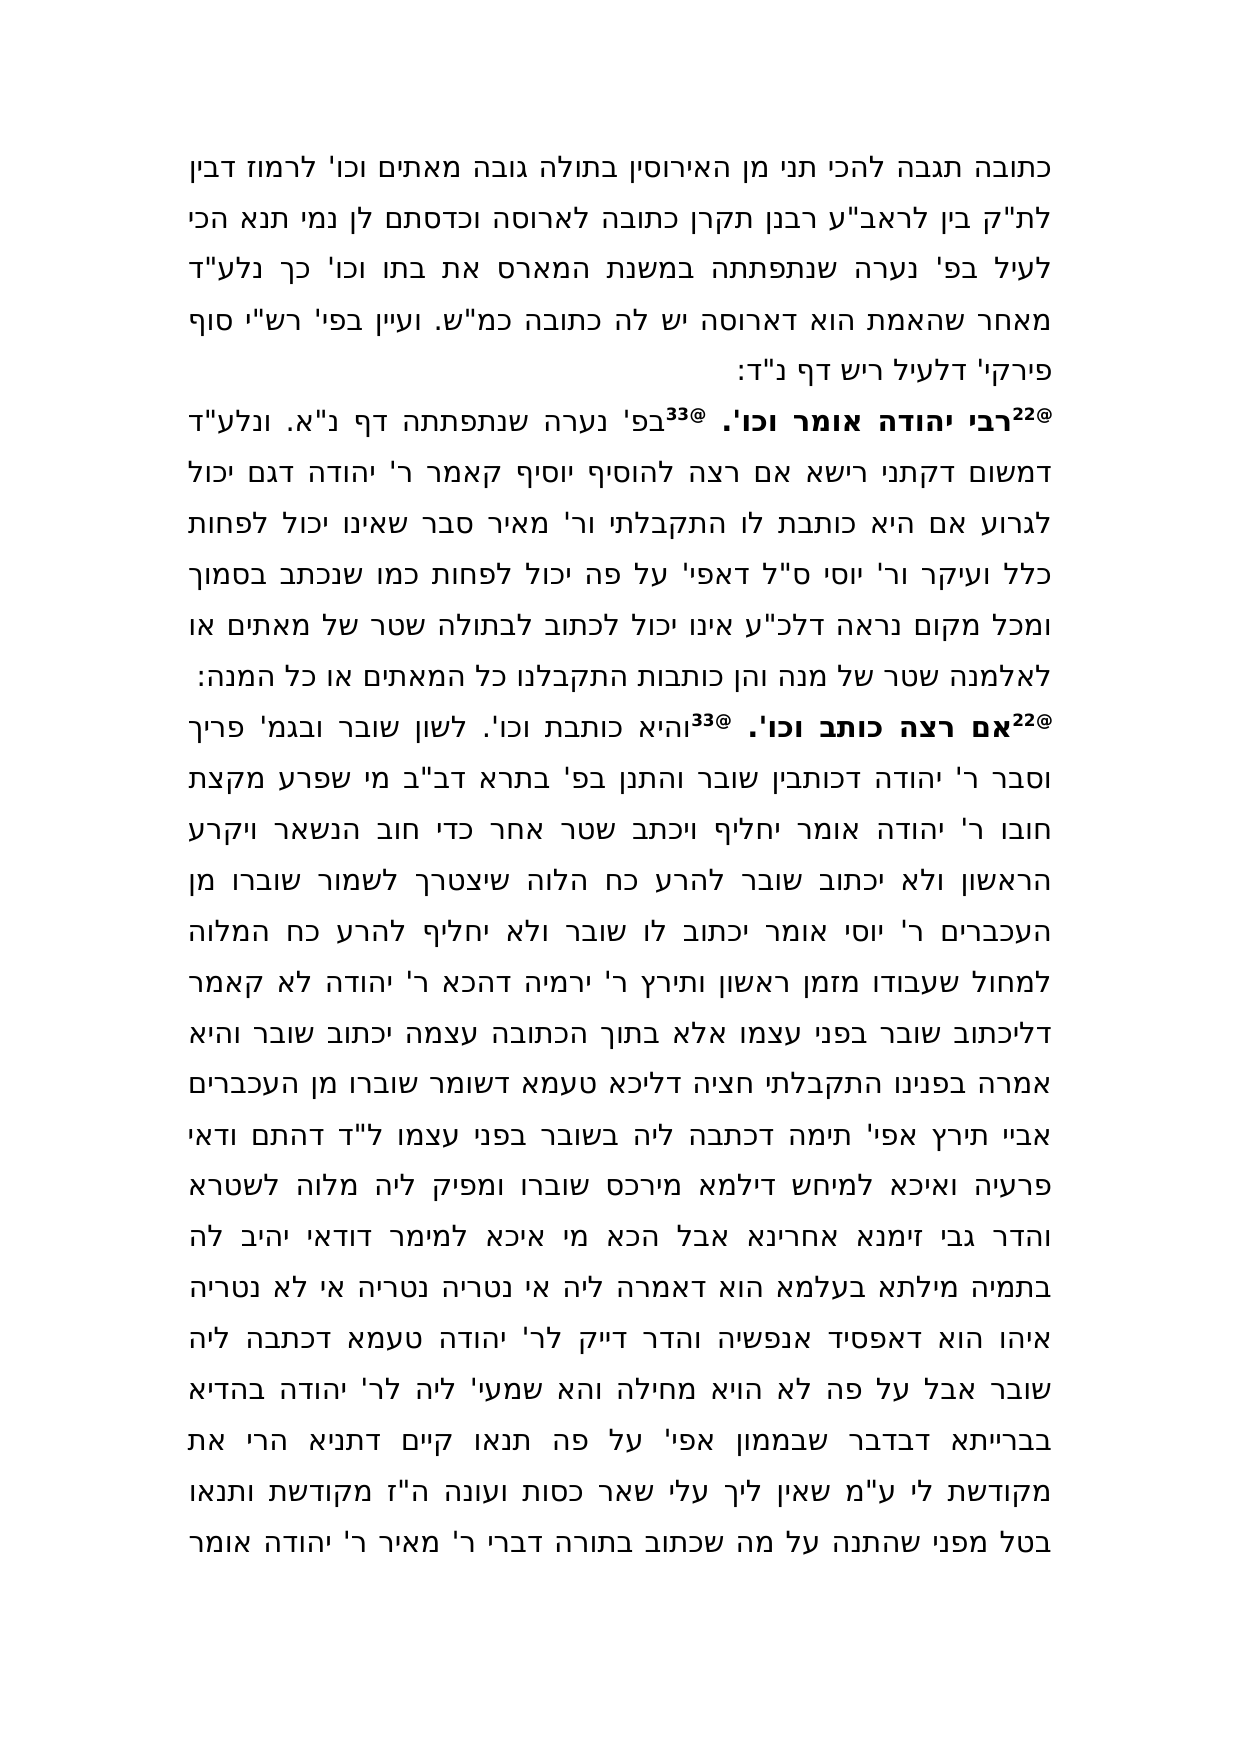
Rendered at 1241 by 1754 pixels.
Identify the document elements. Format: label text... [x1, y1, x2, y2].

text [187, 150, 1053, 388]
text @22רבי יהודה אומר וכו'. @33בפ' נערה שנתפתתה דף נ"א. ונלע"ד דמשום דקתני רישא אם רצה להוסיף יוסיף קאמר ר' יהודה דגם יכול לגרוע אם היא כותבת לו התקבלתי ור' מאיר סבר שאינו יכול לפחות כלל ועיקר ור' יוסי ס"ל דאפי' על פה יכול לפחות כמו שנכתב בסמוך ומכל מקום נראה דלכ"ע אינו יכול לכתוב לבתולה שטר של מאתים או לאלמנה שטר של מנה והן כותבות התקבלנו כל המאתים או כל המנה: [187, 405, 1053, 693]
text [187, 710, 1053, 1559]
